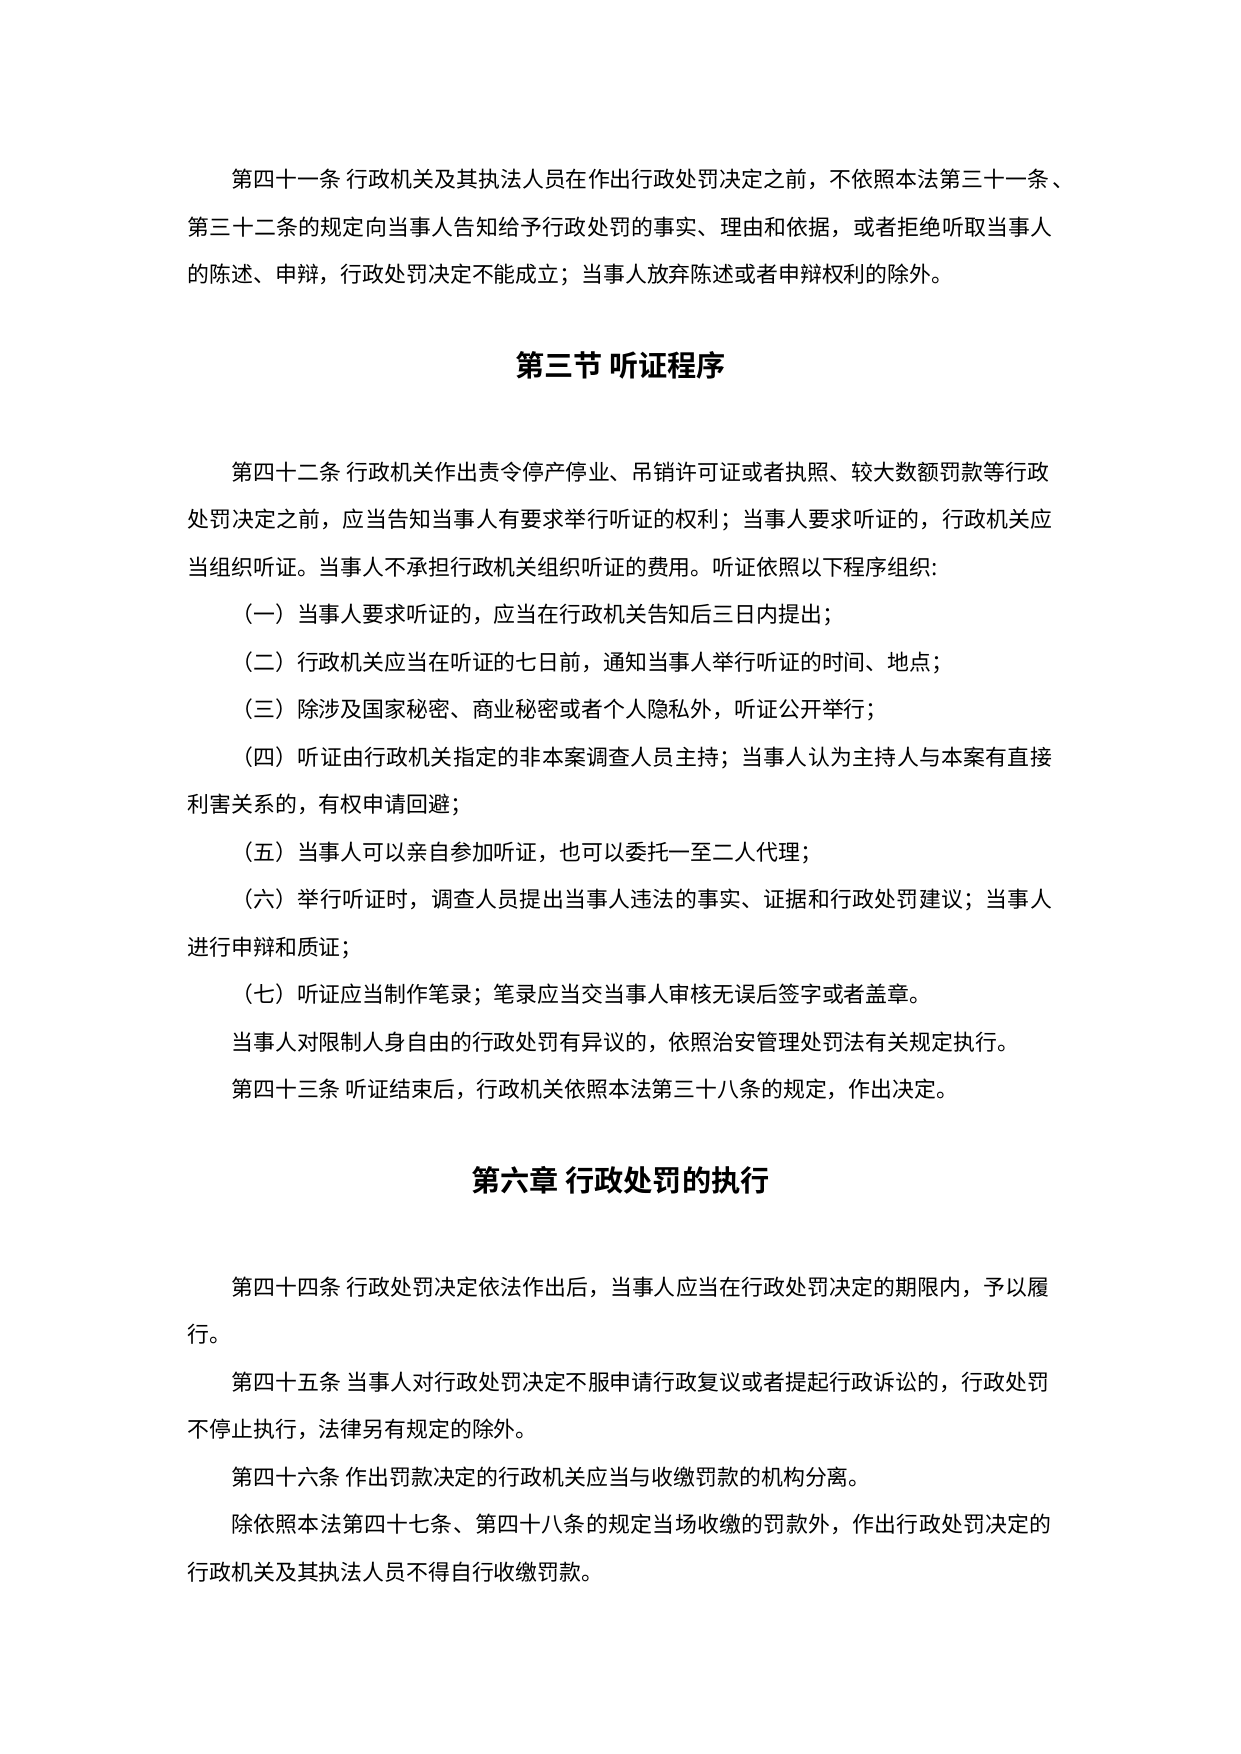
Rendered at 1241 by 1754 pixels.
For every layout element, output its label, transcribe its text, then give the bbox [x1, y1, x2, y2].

subtitle 第三节 听证程序 [187, 332, 1053, 397]
subtitle 第六章 行政处罚的执行 [187, 1147, 1053, 1212]
text 第四十四条 行政处罚决定依法作出后，当事人应当在行政处罚决定的期限内，予以履行。 [187, 1269, 1053, 1349]
text 除依照本法第四十七条、第四十八条的规定当场收缴的罚款外，作出行政处罚决定的行政机关及其执法人员不得自行收缴罚款。 [187, 1507, 1053, 1586]
text （五）当事人可以亲自参加听证，也可以委托一至二人代理； [187, 834, 1053, 866]
text 第四十一条 行政机关及其执法人员在作出行政处罚决定之前，不依照本法第三十一条、第三十二条的规定向当事人告知给予行政处罚的事实、理由和依据，或者拒绝听取当事人的陈述、申辩，行政处罚决定不能成立；当事人放弃陈述或者申辩权利的除外。 [187, 162, 1053, 289]
text 第四十六条 作出罚款决定的行政机关应当与收缴罚款的机构分离。 [187, 1459, 1053, 1491]
text （二）行政机关应当在听证的七日前，通知当事人举行听证的时间、地点； [187, 644, 1053, 676]
text （六）举行听证时，调查人员提出当事人违法的事实、证据和行政处罚建议；当事人进行申辩和质证； [187, 882, 1053, 961]
text 第四十三条 听证结束后，行政机关依照本法第三十八条的规定，作出决定。 [187, 1072, 1053, 1104]
text 第四十二条 行政机关作出责令停产停业、吊销许可证或者执照、较大数额罚款等行政处罚决定之前，应当告知当事人有要求举行听证的权利；当事人要求听证的，行政机关应当组织听证。当事人不承担行政机关组织听证的费用。听证依照以下程序组织: [187, 454, 1053, 581]
text 第四十五条 当事人对行政处罚决定不服申请行政复议或者提起行政诉讼的，行政处罚不停止执行，法律另有规定的除外。 [187, 1364, 1053, 1444]
text （三）除涉及国家秘密、商业秘密或者个人隐私外，听证公开举行； [187, 692, 1053, 724]
text （七）听证应当制作笔录；笔录应当交当事人审核无误后签字或者盖章。 [187, 977, 1053, 1009]
text （四）听证由行政机关指定的非本案调查人员主持；当事人认为主持人与本案有直接利害关系的，有权申请回避； [187, 739, 1053, 819]
text 当事人对限制人身自由的行政处罚有异议的，依照治安管理处罚法有关规定执行。 [187, 1024, 1053, 1056]
text （一）当事人要求听证的，应当在行政机关告知后三日内提出； [187, 597, 1053, 629]
